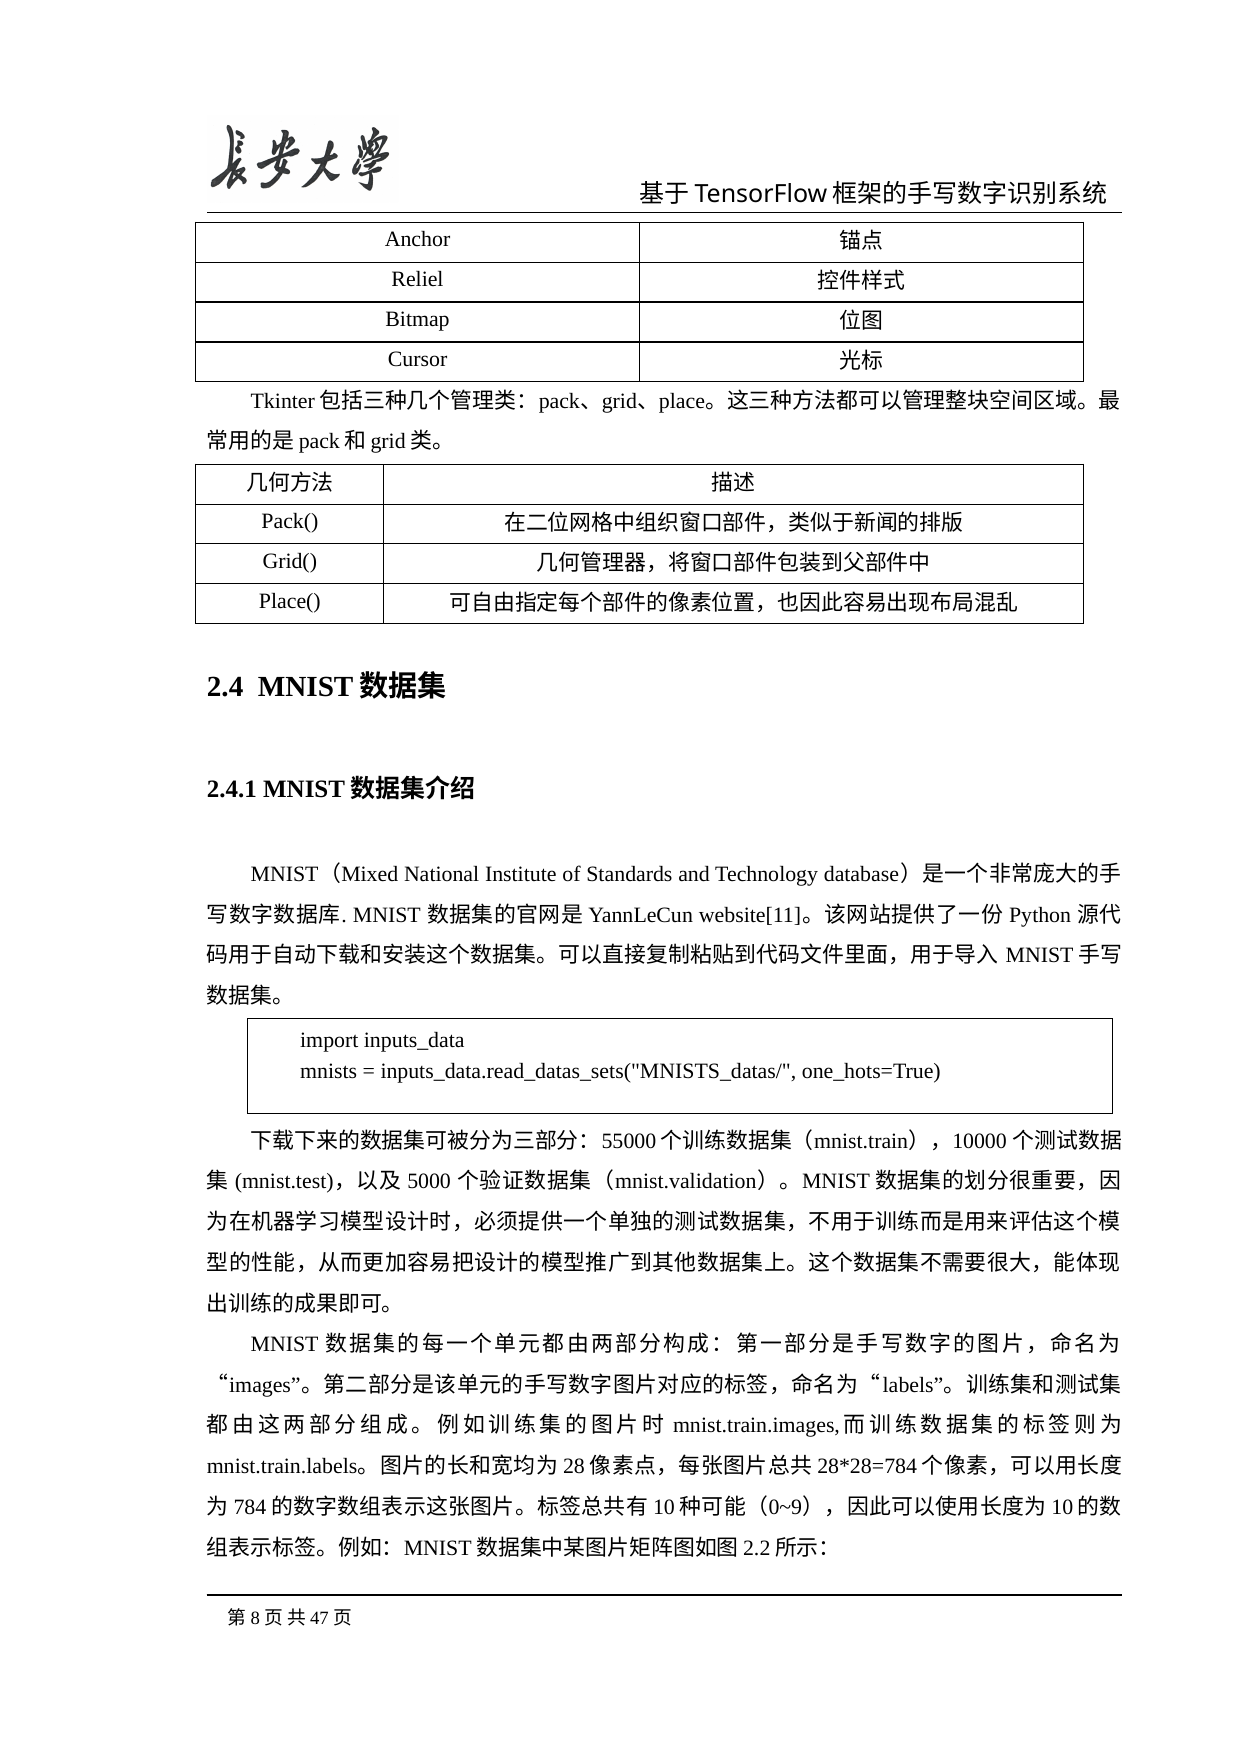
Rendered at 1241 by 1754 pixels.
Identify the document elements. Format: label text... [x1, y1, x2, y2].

table_cell Anchor [196, 223, 639, 262]
table_cell Grid() [196, 544, 383, 583]
text MNIST数据集的每一个单元都由两部分构成：第一部分是手写数字的图片，命名为“images”。第二部分是该单元的手写数字图片对应的标签，命名为“labels”。训练集和测试集都由这两部分组成。例如训练集的图片时mnist.train.images,而训练数据集的标签则为mnist.train.labels。图片的长和宽均为28像素点，每张图片总共28*28=784个像素，可以用长度为784的数字数组表示这张图片。标签总共有10种可能（0~9），因此可以使用长度为10的数组表示标签。例如：MNIST数据集中某图片矩阵图如图2.2所示： [207, 1326, 1122, 1562]
table_cell 控件样式 [640, 263, 1083, 301]
table_cell Cursor [196, 343, 639, 381]
table_cell Reliel [196, 263, 639, 301]
table_cell 在二位网格中组织窗口部件，类似于新闻的排版 [384, 505, 1083, 543]
table_cell 锚点 [640, 223, 1083, 262]
text 下载下来的数据集可被分为三部分：55000个训练数据集（mnist.train），10000 个测试数据集 (mnist.test)，以及 5000 个验证数据集（mnist.validation）。MNIST数据集的划分很重要，因为在机器学习模型设计时，必须提供一个单独的测试数据集，不用于训练而是用来评估这个模型的性能，从而更加容易把设计的模型推广到其他数据集上。这个数据集不需要很大，能体现出训练的成果即可。 [207, 1122, 1122, 1318]
table_cell 几何管理器，将窗口部件包装到父部件中 [384, 544, 1083, 583]
table_header 描述 [384, 465, 1083, 503]
text Tkinter包括三种几个管理类：pack、grid、place。这三种方法都可以管理整块空间区域。最常用的是pack和grid类。 [207, 382, 1122, 456]
subtitle 2.4.1 MNIST数据集介绍 [207, 754, 1122, 819]
table_cell Pack() [196, 505, 383, 543]
table_cell 可自由指定每个部件的像素位置，也因此容易出现布局混乱 [384, 584, 1083, 623]
text MNIST（Mixed National Institute of Standards and Technology database）是一个非常庞大的手写数字数据库. MNIST 数据集的官网是YannLeCun website[11]。该网站提供了一份 Python 源代码用于自动下载和安装这个数据集。可以直接复制粘贴到代码文件里面，用于导入MNIST手写数据集。 [207, 855, 1122, 1010]
table_cell Place() [196, 584, 383, 623]
table_cell Bitmap [196, 303, 639, 341]
table_cell 光标 [640, 343, 1083, 381]
picture [206, 115, 399, 203]
table_header 几何方法 [196, 465, 383, 503]
subtitle 2.4 MNIST数据集 [207, 651, 1122, 716]
table_cell 位图 [640, 303, 1083, 341]
